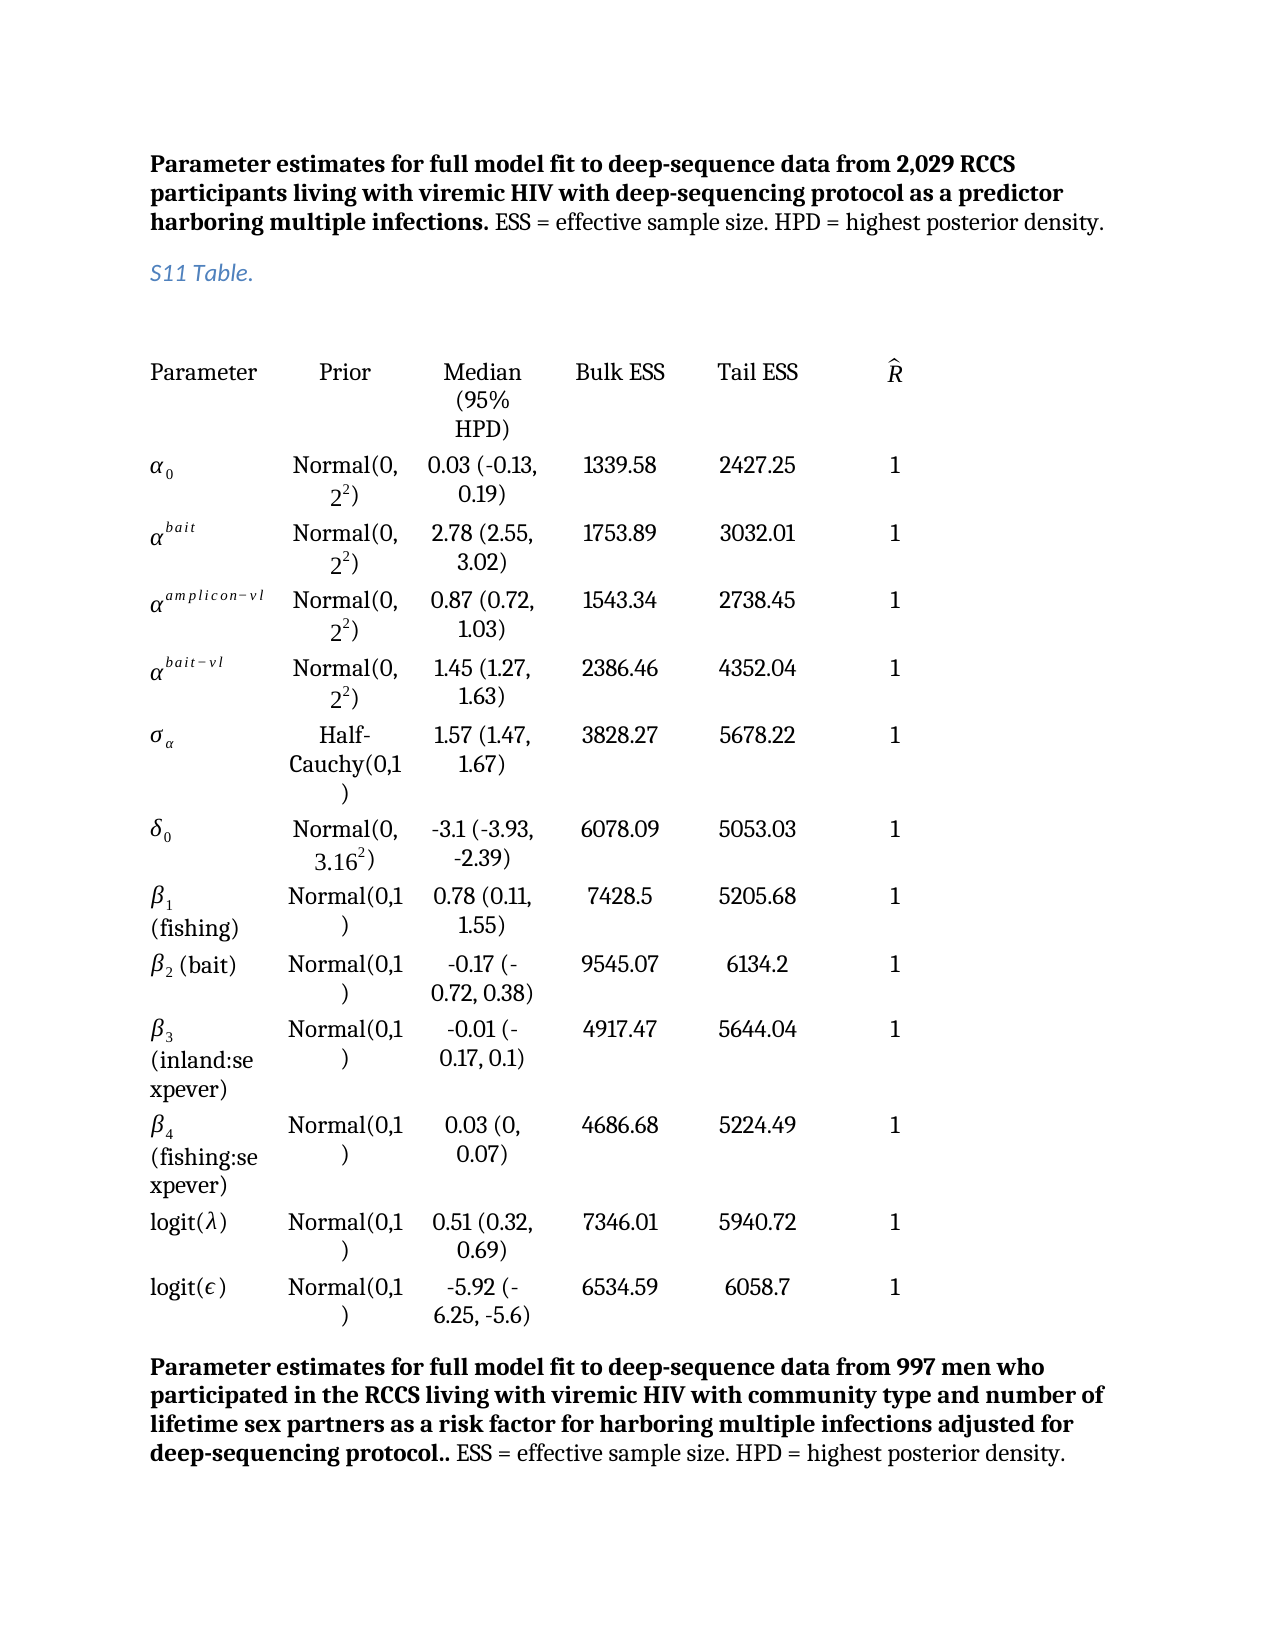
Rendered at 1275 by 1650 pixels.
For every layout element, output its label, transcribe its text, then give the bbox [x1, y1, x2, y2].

table_cell Normal(0,1) [276, 1107, 414, 1204]
table_cell 4917.47 [551, 1011, 689, 1107]
table_cell [139, 583, 276, 650]
table_cell 2427.25 [689, 448, 826, 515]
table_cell 0.03 (0, 0.07) [414, 1107, 551, 1204]
table_cell 0.78 (0.11, 1.55) [414, 878, 551, 946]
table_cell Normal(0,) [276, 583, 414, 650]
table_cell (fishing:sexpever) [139, 1107, 276, 1204]
table_cell 6534.59 [551, 1269, 689, 1334]
table_header Prior [276, 354, 414, 448]
table_cell -5.92 (-6.25, -5.6) [414, 1269, 551, 1334]
table_cell Half-Cauchy(0,1) [276, 717, 414, 811]
text Parameter estimates for full model fit to deep-sequence data from 997 men who participated in the RCCS living with viremic HIV with community type and number of lifetime sex partners as a risk factor for harboring multiple infections adjusted for deep-sequencing protocol.. ESS = effective sample size. HPD = highest posterior density. [150, 1352, 1125, 1467]
table_cell 5678.22 [689, 717, 826, 811]
subtitle S11 Table. [150, 257, 1125, 288]
table_cell Normal(0,1) [276, 1011, 414, 1107]
table_cell 2.78 (2.55, 3.02) [414, 515, 551, 582]
table_cell 3828.27 [551, 717, 689, 811]
table_cell Normal(0,1) [276, 1269, 414, 1334]
table_cell 3032.01 [689, 515, 826, 582]
table_cell 1 [826, 650, 964, 717]
table_cell 0.87 (0.72, 1.03) [414, 583, 551, 650]
text Parameter estimates for full model fit to deep-sequence data from 2,029 RCCS participants living with viremic HIV with deep-sequencing protocol as a predictor harboring multiple infections. ESS = effective sample size. HPD = highest posterior density. [150, 150, 1125, 236]
table_cell 1.45 (1.27, 1.63) [414, 650, 551, 717]
table_cell [139, 448, 276, 515]
table_cell 1 [826, 946, 964, 1011]
table_cell Normal(0,1) [276, 1204, 414, 1269]
table_cell -0.01 (-0.17, 0.1) [414, 1011, 551, 1107]
table_cell 0.03 (-0.13, 0.19) [414, 448, 551, 515]
table_cell 1 [826, 1011, 964, 1107]
table_cell Normal(0,) [276, 650, 414, 717]
table_cell [139, 650, 276, 717]
table_cell 7428.5 [551, 878, 689, 946]
table_cell (fishing) [139, 878, 276, 946]
table_cell 1 [826, 515, 964, 582]
table_cell 1339.58 [551, 448, 689, 515]
table_cell [139, 717, 276, 811]
table_cell 4686.68 [551, 1107, 689, 1204]
table_cell 1 [826, 583, 964, 650]
table_cell 1 [826, 1269, 964, 1334]
table_cell 2386.46 [551, 650, 689, 717]
table_cell Normal(0,) [276, 515, 414, 582]
table_cell 1 [826, 717, 964, 811]
table_cell 1 [826, 1204, 964, 1269]
table_cell 5205.68 [689, 878, 826, 946]
table_cell 1 [826, 811, 964, 878]
table_cell logit() [139, 1204, 276, 1269]
table_cell [139, 811, 276, 878]
table_cell 1.57 (1.47, 1.67) [414, 717, 551, 811]
table_cell 6078.09 [551, 811, 689, 878]
table_cell 9545.07 [551, 946, 689, 1011]
table_header Parameter [139, 354, 276, 448]
table_cell logit() [139, 1269, 276, 1334]
table_header Bulk ESS [551, 354, 689, 448]
table_cell Normal(0,) [276, 448, 414, 515]
table_header Median (95% HPD) [414, 354, 551, 448]
table_cell (bait) [139, 946, 276, 1011]
table_cell Normal(0,1) [276, 946, 414, 1011]
table_cell (inland:sexpever) [139, 1011, 276, 1107]
table_cell 1 [826, 878, 964, 946]
table_cell 6134.2 [689, 946, 826, 1011]
table_cell 7346.01 [551, 1204, 689, 1269]
table_cell 6058.7 [689, 1269, 826, 1334]
table_cell 0.51 (0.32, 0.69) [414, 1204, 551, 1269]
table_cell 1 [826, 1107, 964, 1204]
table_cell 5053.03 [689, 811, 826, 878]
table_cell [139, 515, 276, 582]
table_cell 5224.49 [689, 1107, 826, 1204]
table_cell 5940.72 [689, 1204, 826, 1269]
table_cell -3.1 (-3.93, -2.39) [414, 811, 551, 878]
table_cell -0.17 (-0.72, 0.38) [414, 946, 551, 1011]
table_header [826, 354, 964, 448]
table_cell 1753.89 [551, 515, 689, 582]
table_header Tail ESS [689, 354, 826, 448]
table_cell Normal(0,) [276, 811, 414, 878]
table_cell 1 [826, 448, 964, 515]
table_cell 2738.45 [689, 583, 826, 650]
table_cell Normal(0,1) [276, 878, 414, 946]
table_cell 1543.34 [551, 583, 689, 650]
table_cell 5644.04 [689, 1011, 826, 1107]
table_cell 4352.04 [689, 650, 826, 717]
